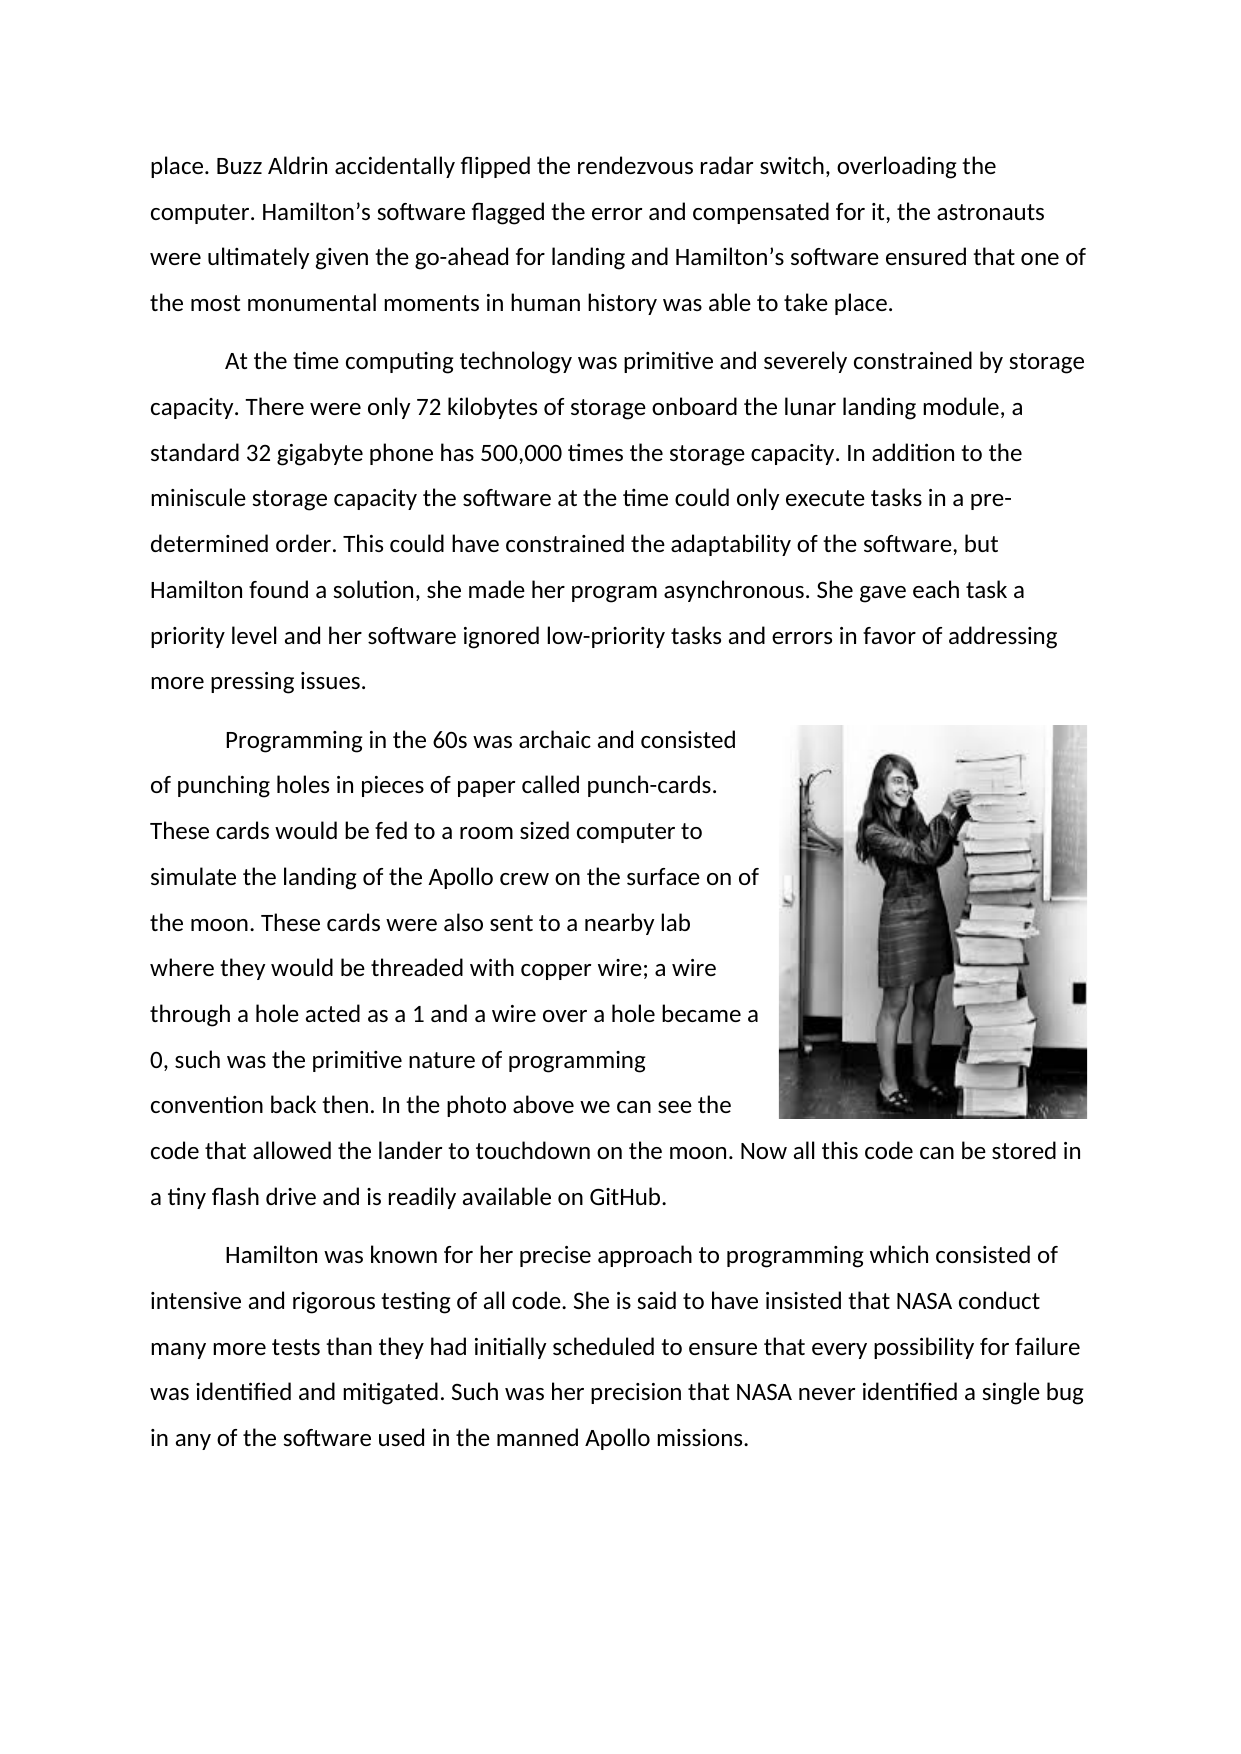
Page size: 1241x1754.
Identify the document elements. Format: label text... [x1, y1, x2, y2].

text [150, 150, 1090, 318]
text Hamilton was known for her precise approach to programming which consisted of intensive and rigorous testing of all code. She is said to have insisted that NASA conduct many more tests than they had initially scheduled to ensure that every possibility for failure was identified and mitigated. Such was her precision that NASA never identified a single bug in any of the software used in the manned Apollo missions. [150, 1239, 1090, 1453]
picture [778, 725, 1088, 1119]
text At the time computing technology was primitive and severely constrained by storage capacity. There were only 72 kilobytes of storage onboard the lunar landing module, a standard 32 gigabyte phone has 500,000 times the storage capacity. In addition to the miniscule storage capacity the software at the time could only execute tasks in a pre-determined order. This could have constrained the adaptability of the software, but Hamilton found a solution, she made her program asynchronous. She gave each task a priority level and her software ignored low-priority tasks and errors in favor of addressing more pressing issues. [150, 345, 1090, 696]
